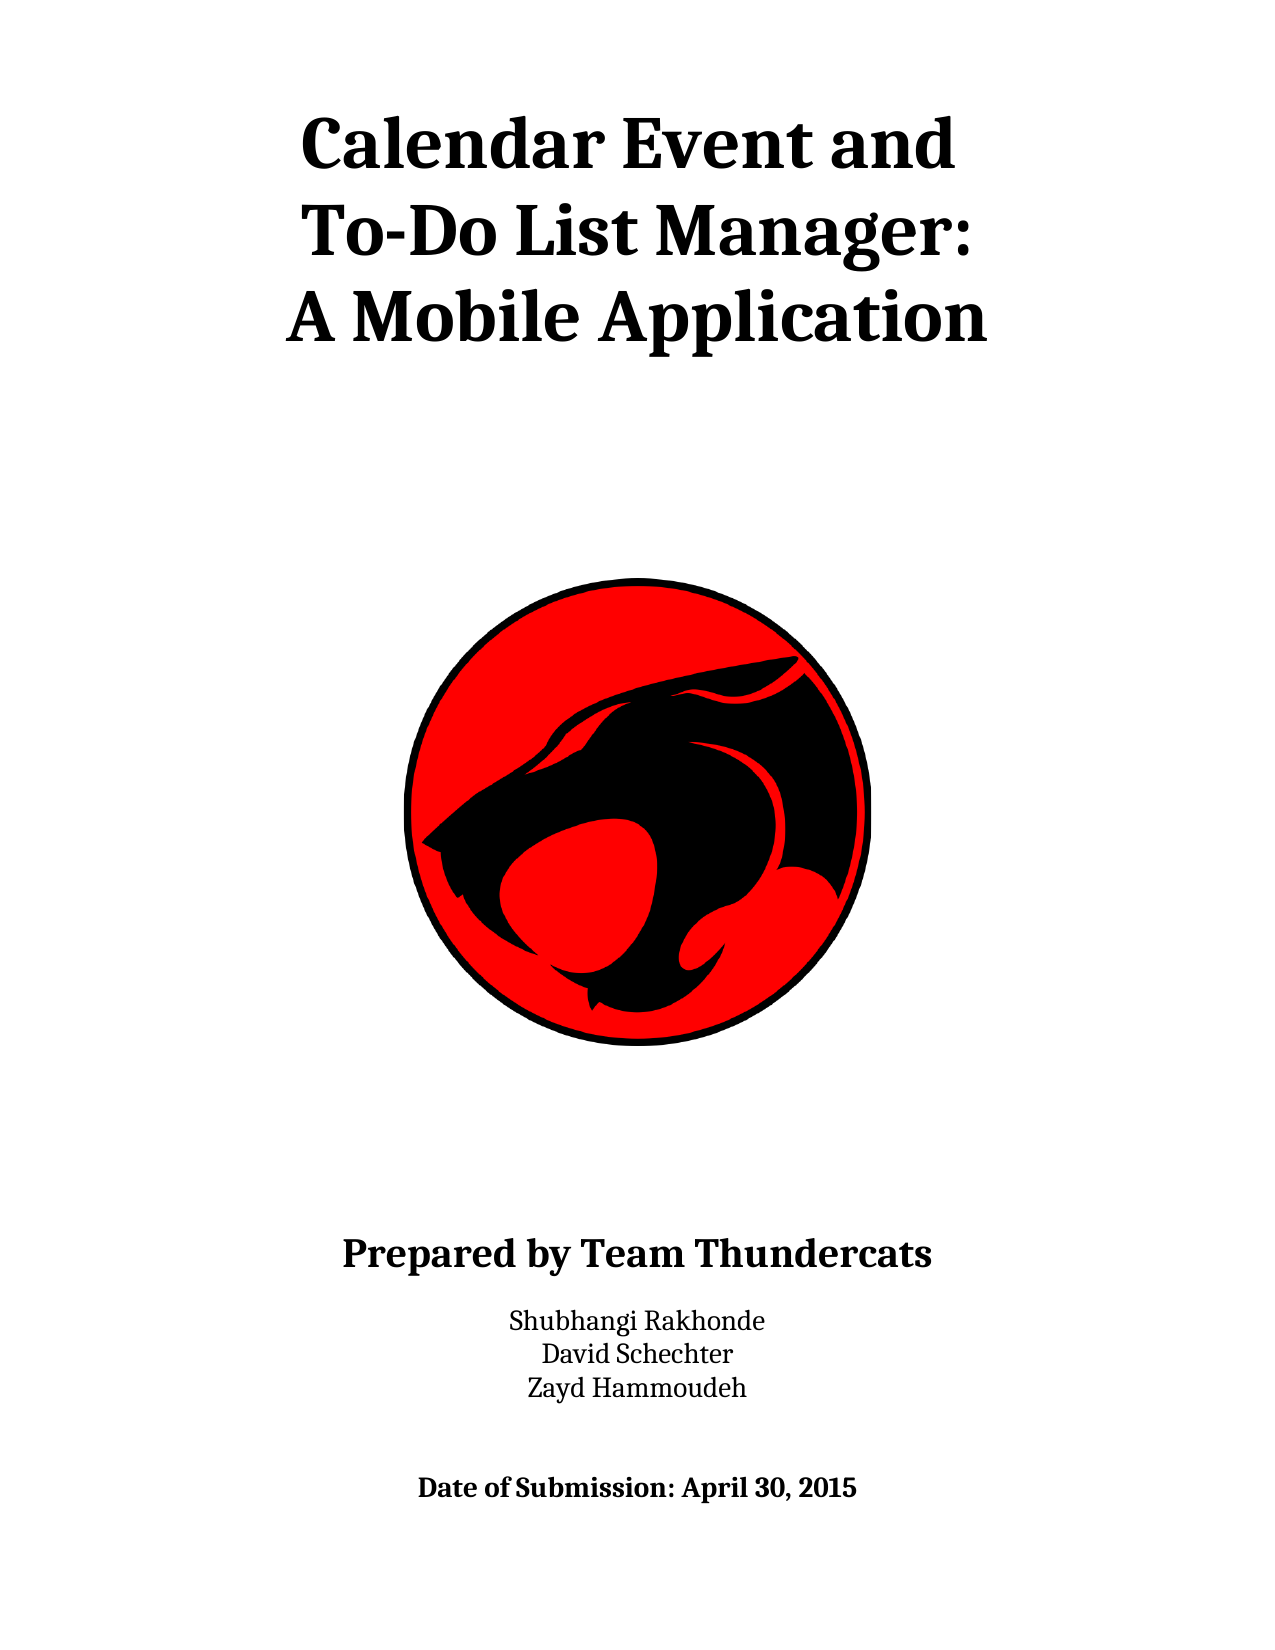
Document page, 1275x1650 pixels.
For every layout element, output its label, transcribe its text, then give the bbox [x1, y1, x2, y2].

text Shubhangi Rakhonde [75, 1304, 1200, 1337]
text A Mobile Application [75, 274, 1200, 360]
text Date of Submission: April 30, 2015 [75, 1472, 1200, 1505]
picture [403, 578, 872, 1046]
text Prepared by Team Thundercats [75, 1229, 1200, 1277]
text Calendar Event and To-Do List Manager: [75, 101, 1200, 274]
text Zayd Hammoudeh [75, 1371, 1200, 1404]
text David Schechter [75, 1337, 1200, 1371]
